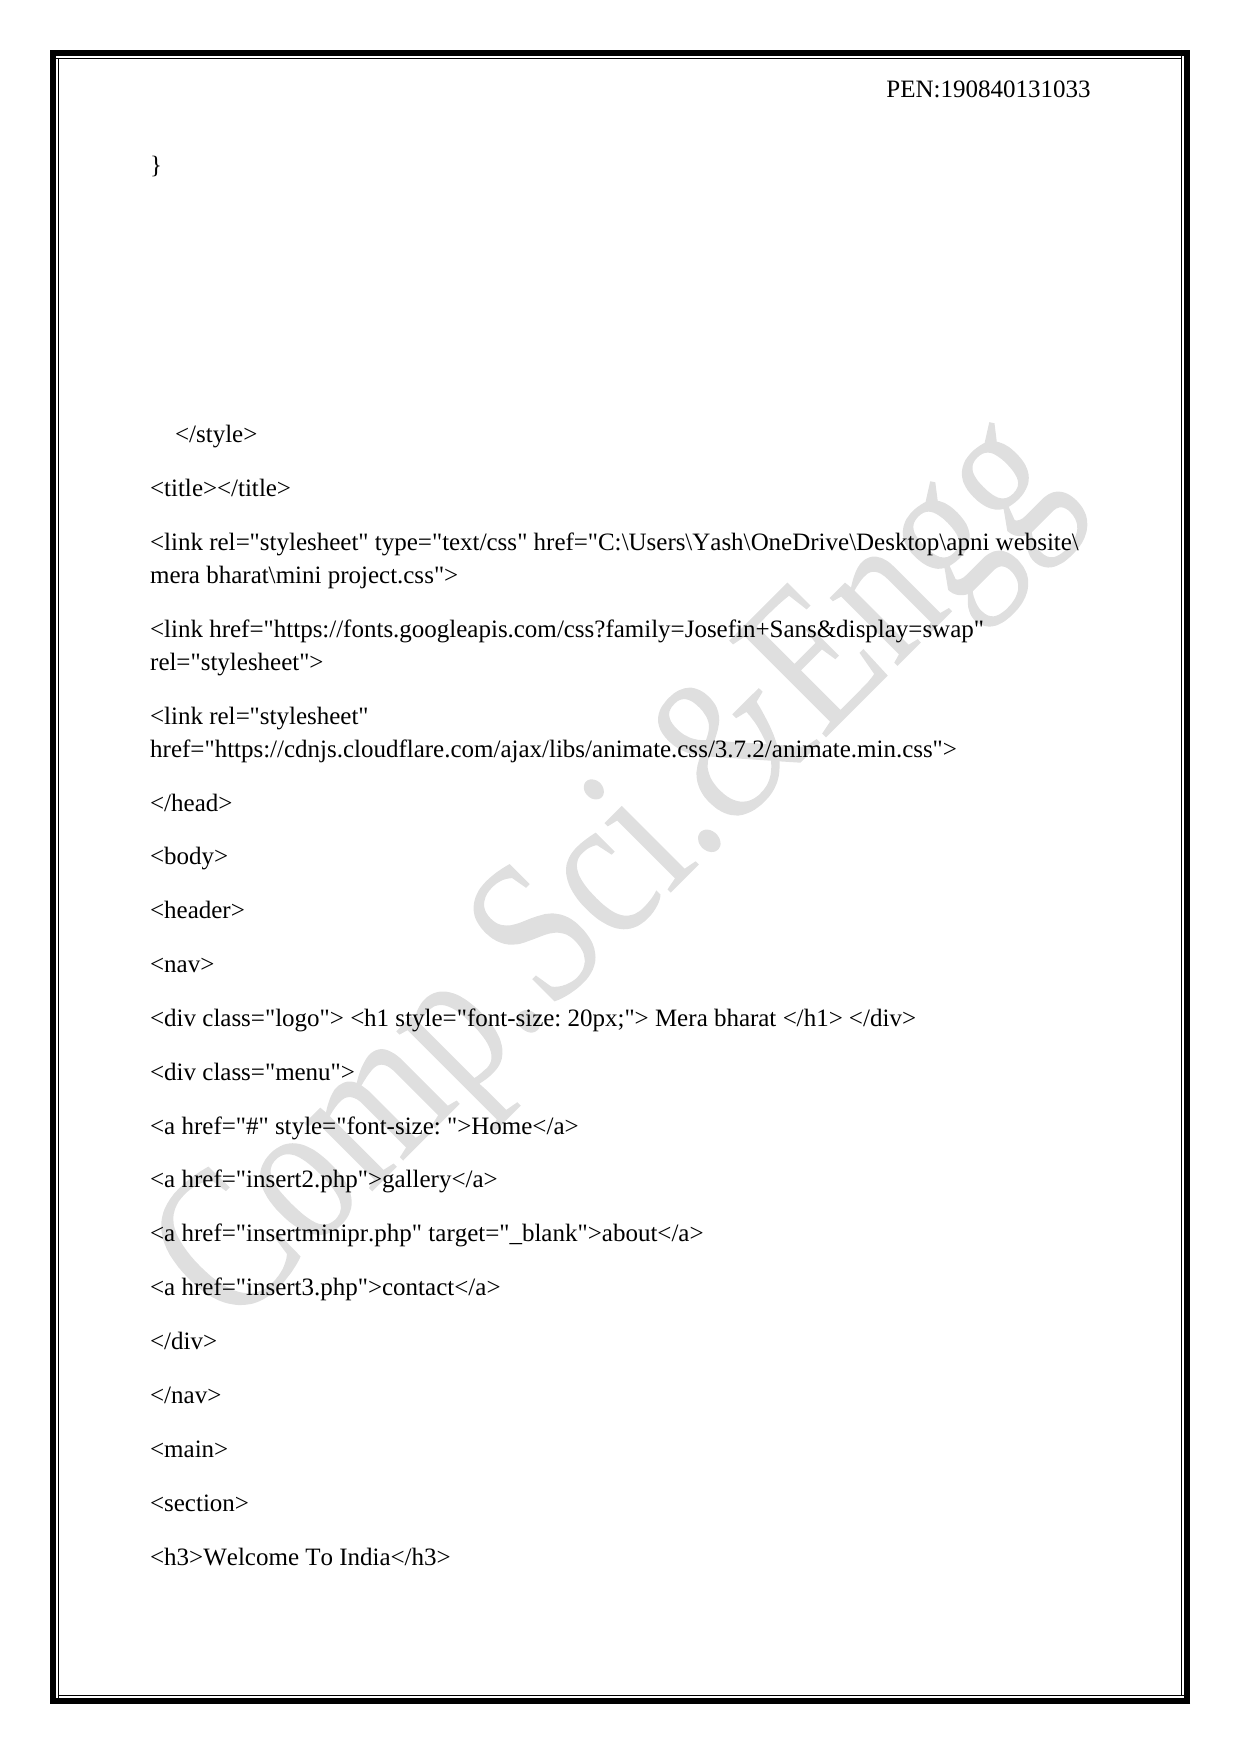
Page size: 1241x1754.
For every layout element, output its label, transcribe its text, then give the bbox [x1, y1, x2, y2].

text <header> [150, 895, 1090, 924]
text <body> [150, 841, 1090, 870]
text <nav> [150, 949, 1090, 978]
text <link rel="stylesheet" type="text/css" href="C:\Users\Yash\OneDrive\Desktop\apni website\mera bharat\mini project.css"> [150, 527, 1090, 589]
text <div class="menu"> [150, 1057, 1090, 1086]
text </head> [150, 788, 1090, 816]
text <title></title> [150, 473, 1090, 502]
text <a href="#" style="font-size: ">Home</a> [150, 1111, 1090, 1139]
text <a href="insert2.php">gallery</a> [150, 1164, 1090, 1193]
text <a href="insertminipr.php" target="_blank">about</a> [150, 1218, 1090, 1247]
text </nav> [150, 1380, 1090, 1409]
text <main> [150, 1434, 1090, 1463]
text } [150, 150, 1090, 179]
text <div class="logo"> <h1 style="font-size: 20px;"> Mera bharat </h1> </div> [150, 1003, 1090, 1032]
text <a href="insert3.php">contact</a> [150, 1272, 1090, 1301]
text </div> [150, 1326, 1090, 1355]
text <link rel="stylesheet" href="https://cdnjs.cloudflare.com/ajax/libs/animate.css/3.7.2/animate.min.css"> [150, 701, 1090, 762]
text <h3>Welcome To India</h3> [150, 1542, 1090, 1570]
text <link href="https://fonts.googleapis.com/css?family=Josefin+Sans&display=swap" rel="stylesheet"> [150, 614, 1090, 676]
text </style> [150, 419, 1090, 448]
text <section> [150, 1488, 1090, 1516]
